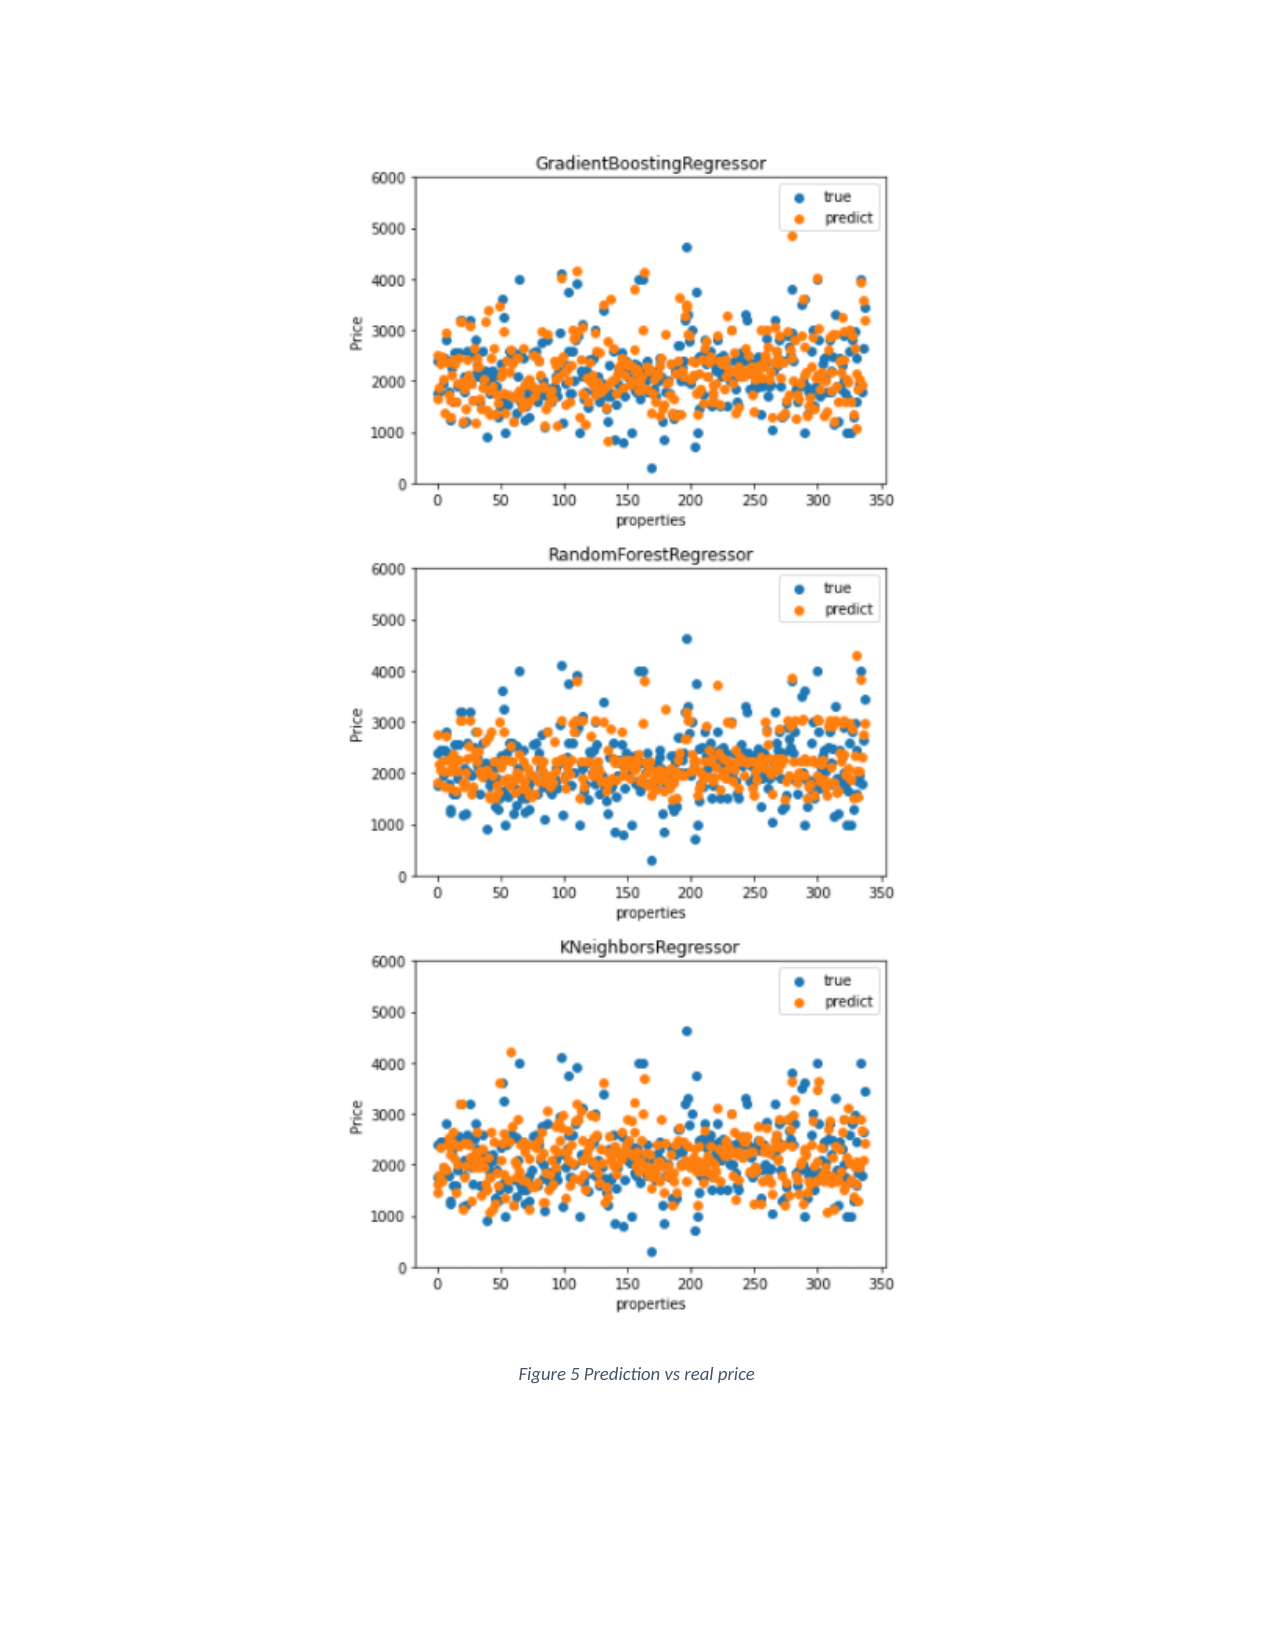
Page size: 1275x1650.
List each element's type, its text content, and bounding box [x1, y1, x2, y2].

picture [344, 150, 931, 1341]
